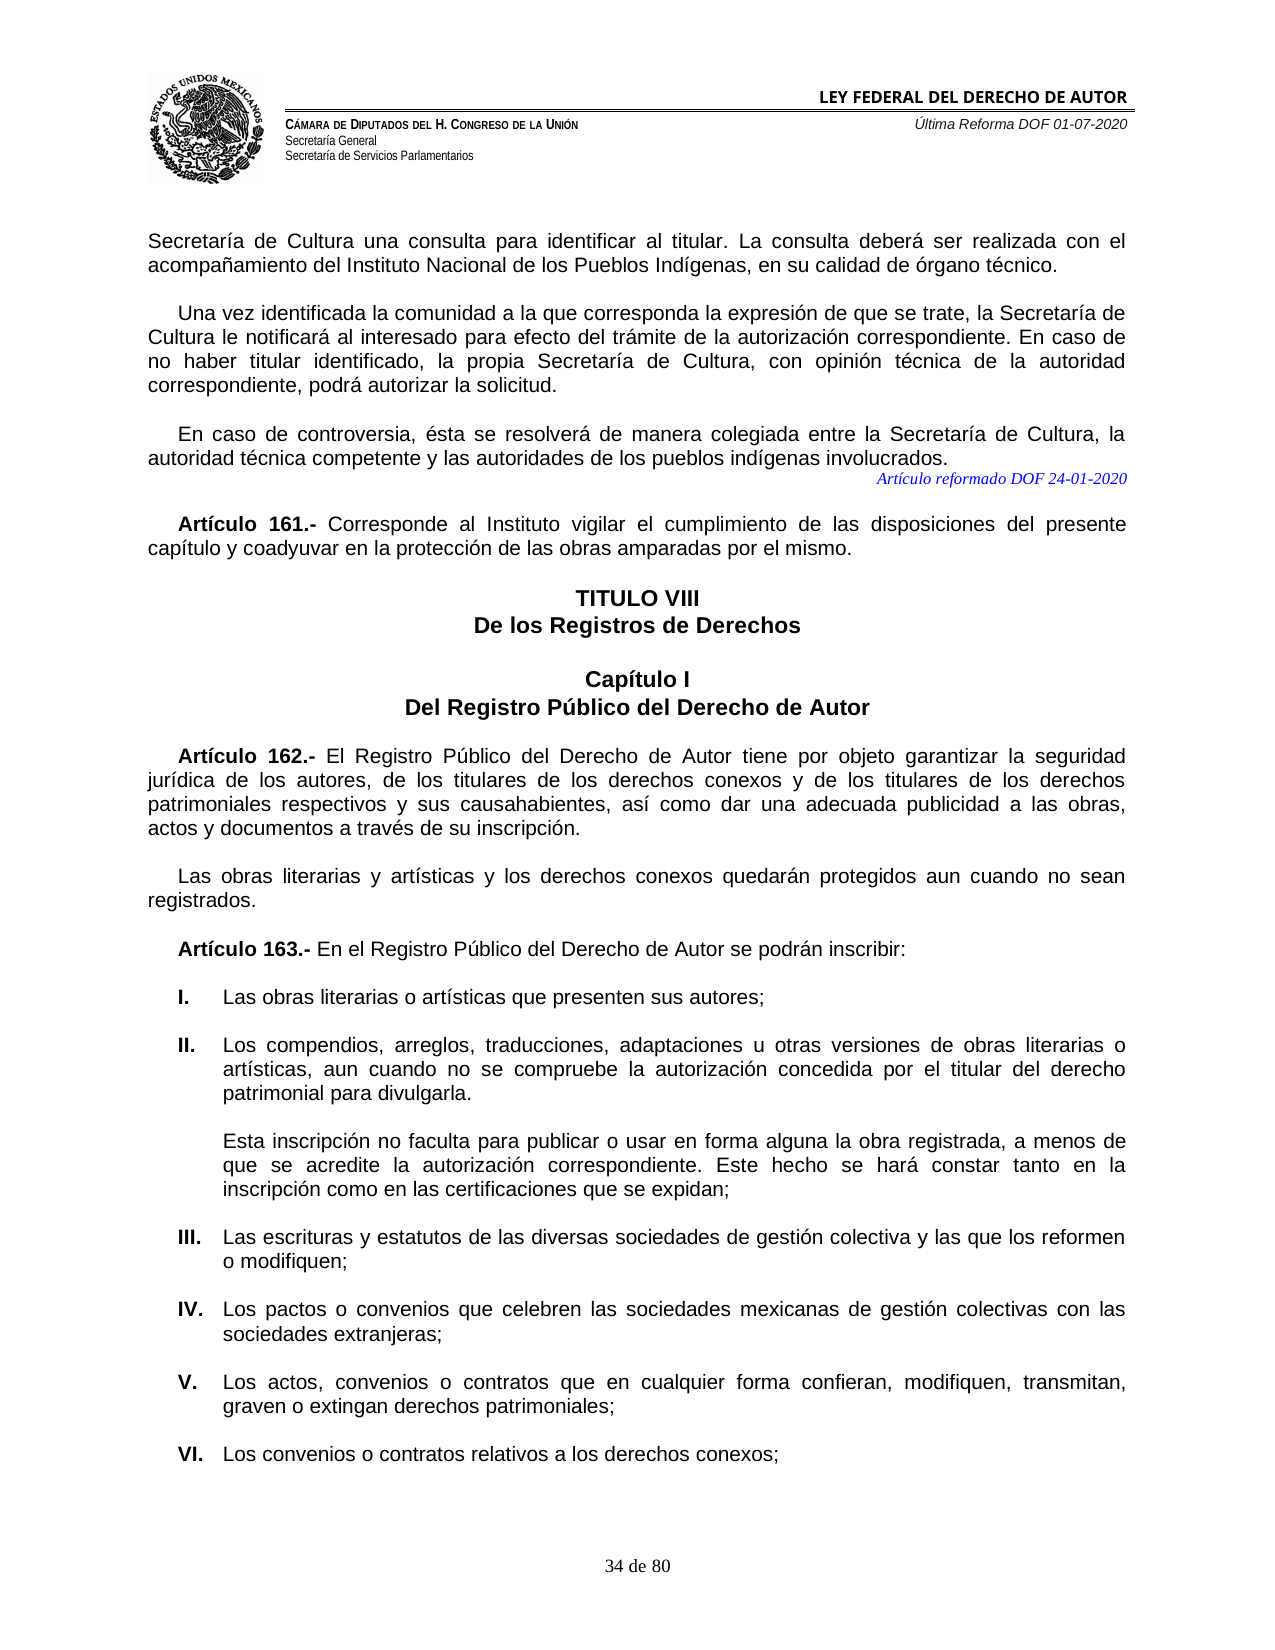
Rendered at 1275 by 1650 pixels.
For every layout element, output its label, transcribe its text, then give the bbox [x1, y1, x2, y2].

text Artículo 163.- En el Registro Público del Derecho de Autor se podrán inscribir: [148, 936, 1127, 961]
text Esta inscripción no faculta para publicar o usar en forma alguna la obra registrada, a menos de que se acredite la autorización correspondiente. Este hecho se hará constar tanto en la inscripción como en las certificaciones que se expidan; [178, 1129, 1127, 1201]
text VI. Los convenios o contratos relativos a los derechos conexos; [178, 1442, 1127, 1466]
text Una vez identificada la comunidad a la que corresponda la expresión de que se trate, la Secretaría de Cultura le notificará al interesado para efecto del trámite de la autorización correspondiente. En caso de no haber titular identificado, la propia Secretaría de Cultura, con opinión técnica de la autoridad correspondiente, podrá autorizar la solicitud. [148, 301, 1127, 397]
text Las obras literarias y artísticas y los derechos conexos quedarán protegidos aun cuando no sean registrados. [148, 864, 1127, 912]
text Artículo 161.- Corresponde al Instituto vigilar el cumplimiento de las disposiciones del presente capítulo y coadyuvar en la protección de las obras amparadas por el mismo. [148, 512, 1127, 560]
text Artículo reformado DOF 24-01-2020 [148, 470, 1127, 488]
text I. Las obras literarias o artísticas que presenten sus autores; [178, 984, 1127, 1009]
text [148, 229, 1127, 277]
text TITULO VIII [148, 584, 1127, 612]
text IV. Los pactos o convenios que celebren las sociedades mexicanas de gestión colectivas con las sociedades extranjeras; [178, 1297, 1127, 1346]
text Capítulo I [148, 666, 1127, 693]
text Artículo 162.- El Registro Público del Derecho de Autor tiene por objeto garantizar la seguridad jurídica de los autores, de los titulares de los derechos conexos y de los titulares de los derechos patrimoniales respectivos y sus causahabientes, así como dar una adecuada publicidad a las obras, actos y documentos a través de su inscripción. [148, 744, 1127, 840]
text De los Registros de Derechos [148, 612, 1127, 639]
text En caso de controversia, ésta se resolverá de manera colegiada entre la Secretaría de Cultura, la autoridad técnica competente y las autoridades de los pueblos indígenas involucrados. [148, 422, 1127, 470]
text II. Los compendios, arreglos, traducciones, adaptaciones u otras versiones de obras literarias o artísticas, aun cuando no se compruebe la autorización concedida por el titular del derecho patrimonial para divulgarla. [178, 1033, 1127, 1105]
text Del Registro Público del Derecho de Autor [148, 693, 1127, 720]
text V. Los actos, convenios o contratos que en cualquier forma confieran, modifiquen, transmitan, graven o extingan derechos patrimoniales; [178, 1369, 1127, 1418]
text III. Las escrituras y estatutos de las diversas sociedades de gestión colectiva y las que los reformen o modifiquen; [178, 1225, 1127, 1273]
